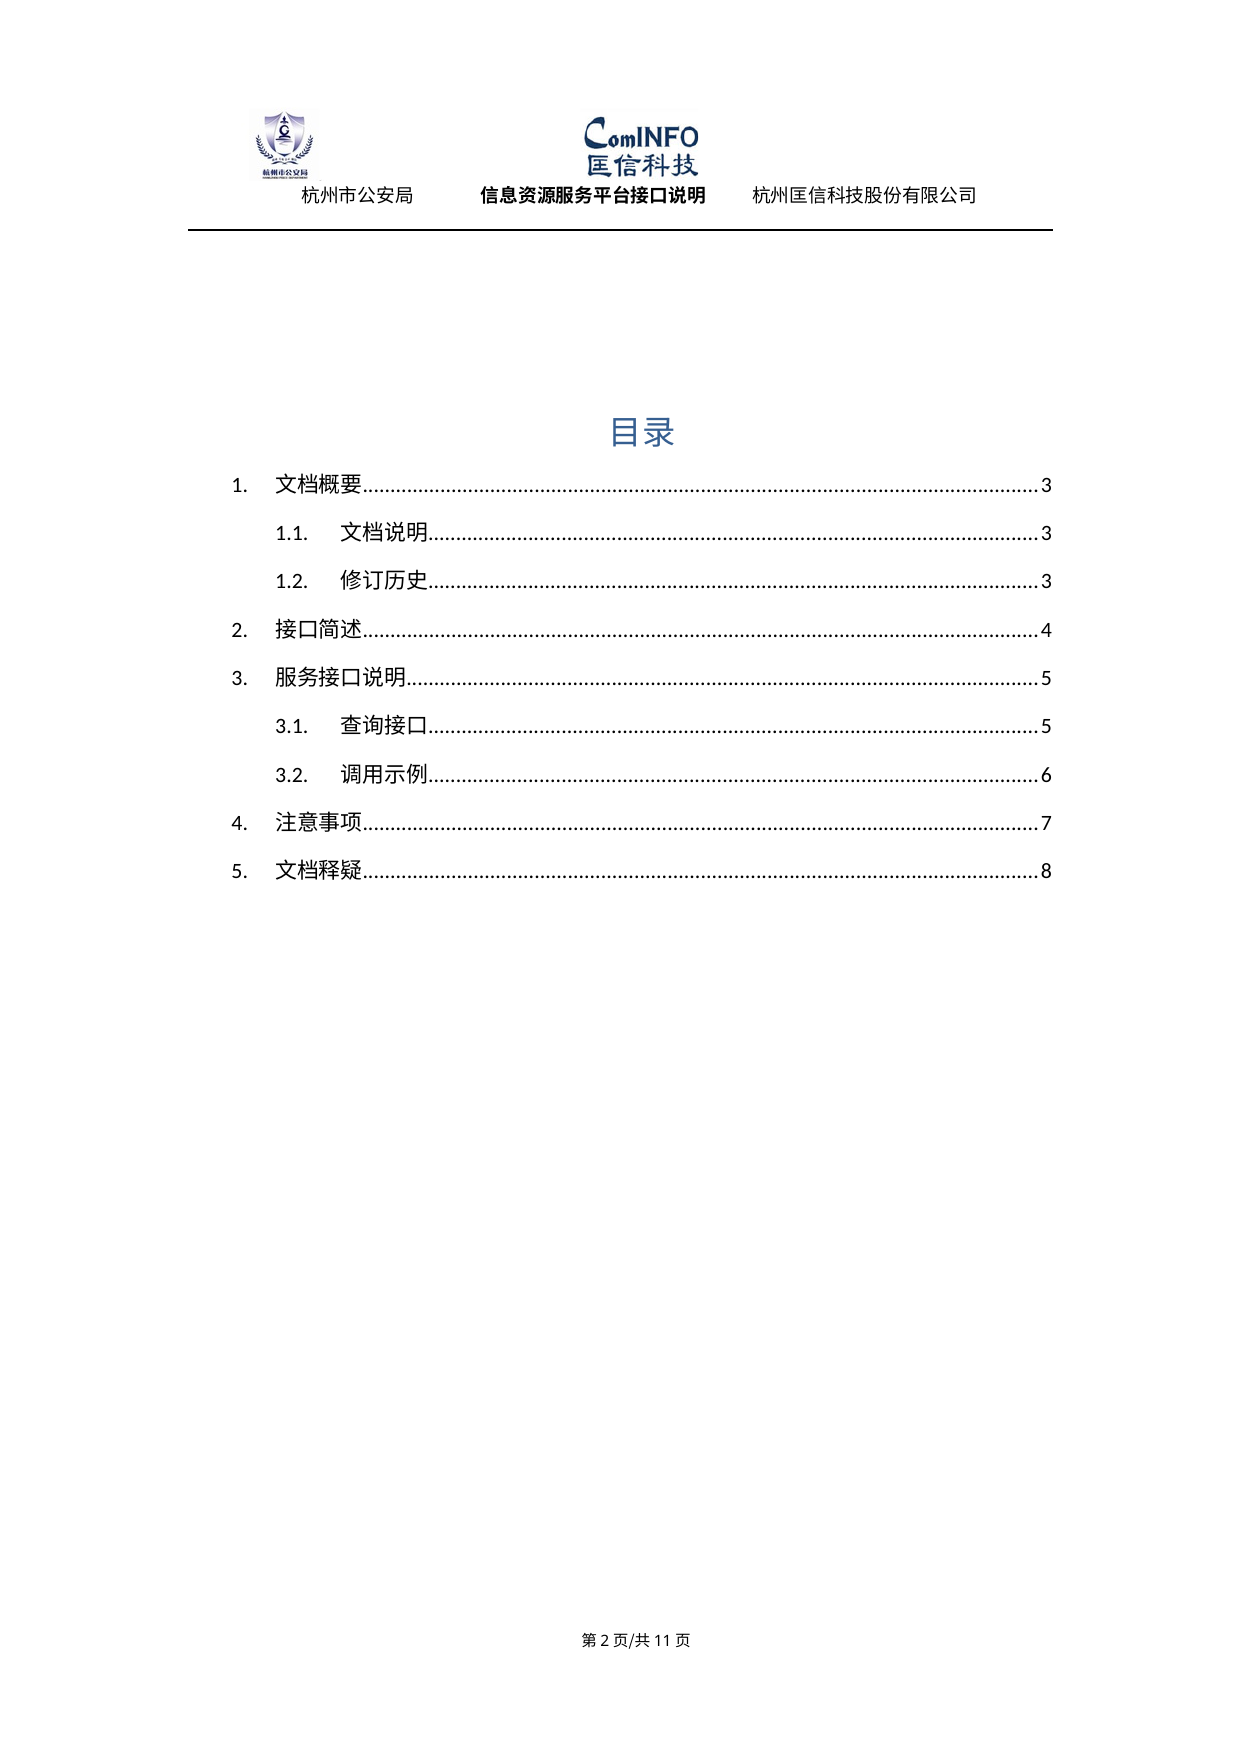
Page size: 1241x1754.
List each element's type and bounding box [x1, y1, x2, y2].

picture [225, 107, 344, 181]
picture [580, 88, 699, 181]
